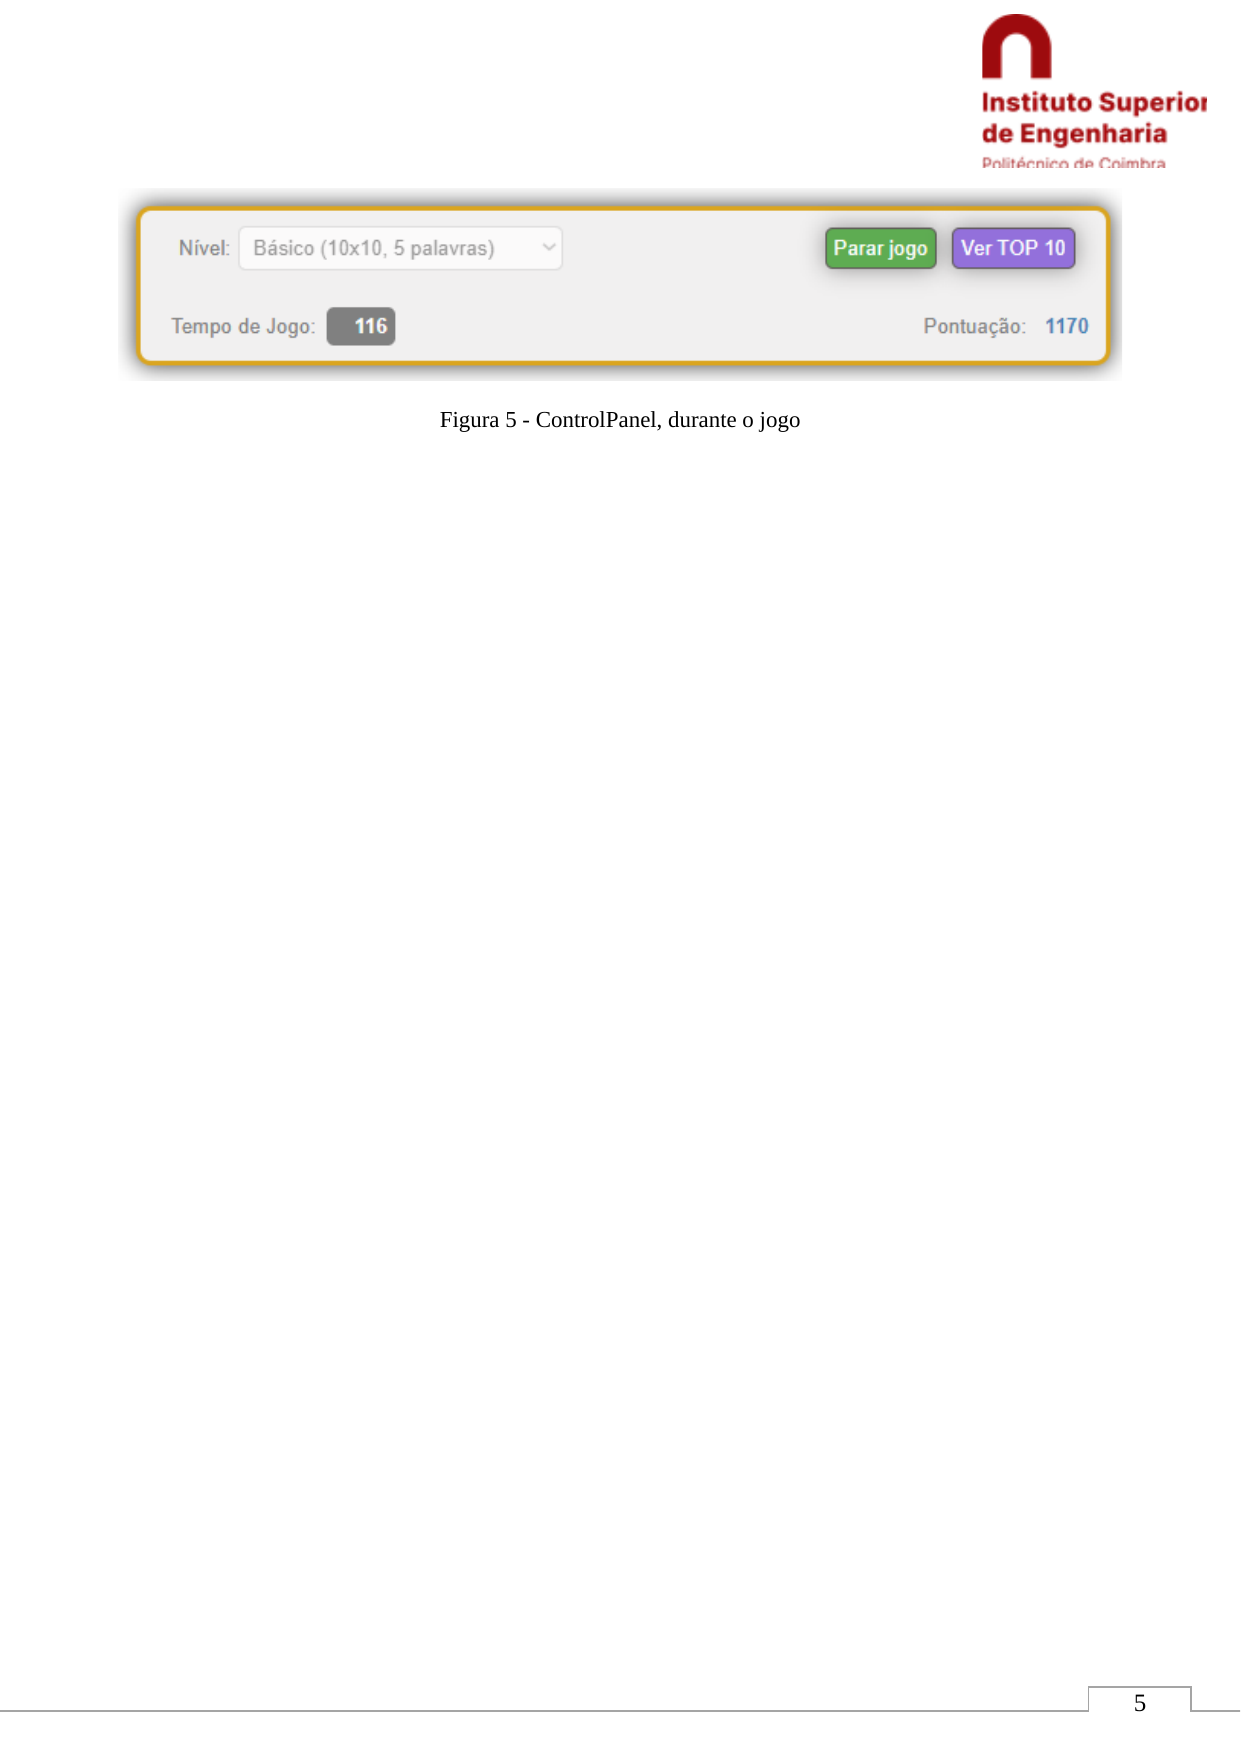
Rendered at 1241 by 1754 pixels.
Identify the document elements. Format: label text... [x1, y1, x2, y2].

picture [982, 14, 1207, 168]
picture [118, 188, 1123, 381]
